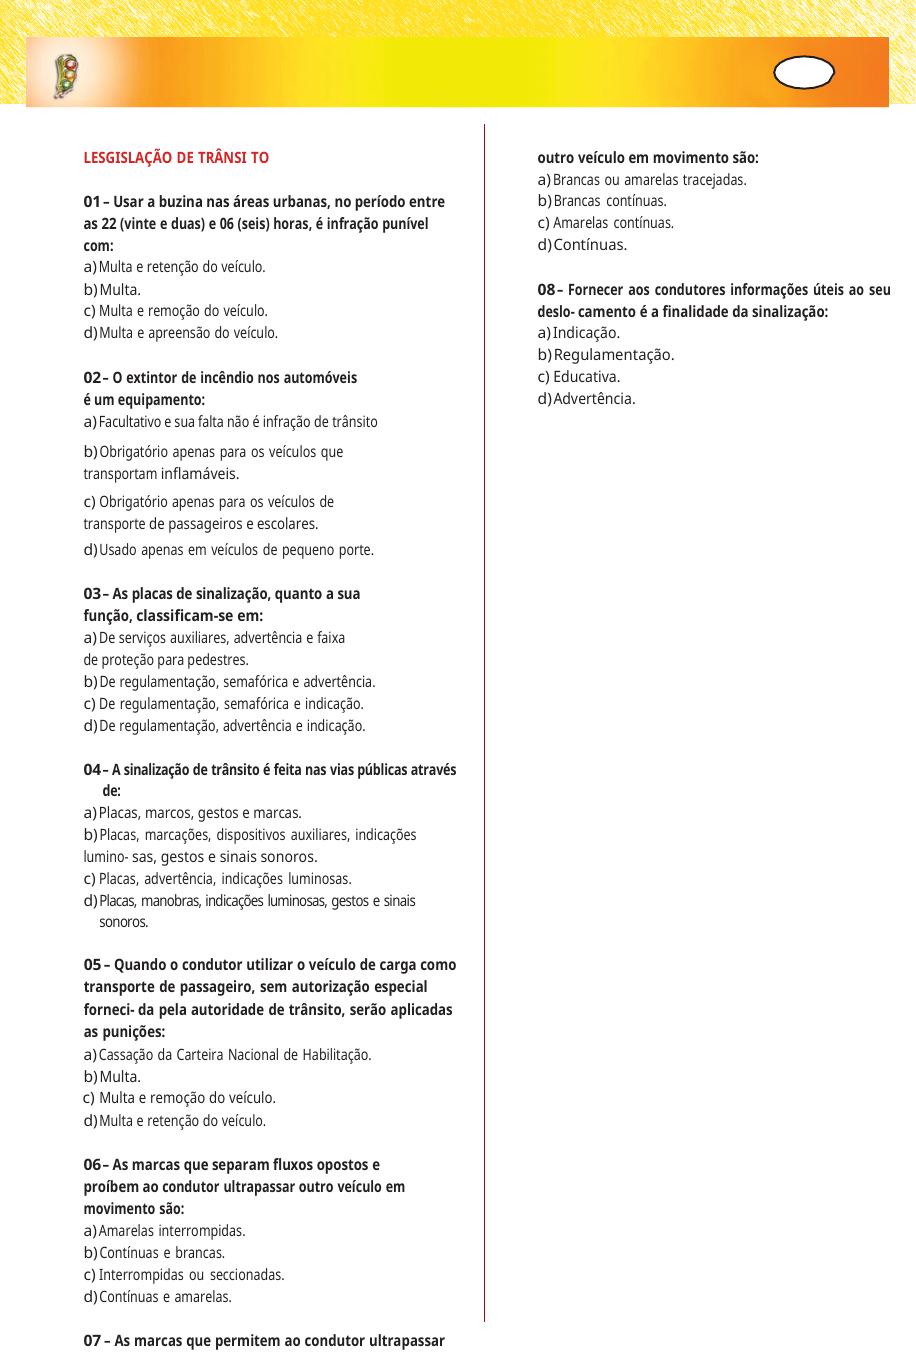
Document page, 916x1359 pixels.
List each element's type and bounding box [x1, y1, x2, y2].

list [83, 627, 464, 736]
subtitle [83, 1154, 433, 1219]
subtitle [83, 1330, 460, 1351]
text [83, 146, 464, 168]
picture [0, 0, 916, 111]
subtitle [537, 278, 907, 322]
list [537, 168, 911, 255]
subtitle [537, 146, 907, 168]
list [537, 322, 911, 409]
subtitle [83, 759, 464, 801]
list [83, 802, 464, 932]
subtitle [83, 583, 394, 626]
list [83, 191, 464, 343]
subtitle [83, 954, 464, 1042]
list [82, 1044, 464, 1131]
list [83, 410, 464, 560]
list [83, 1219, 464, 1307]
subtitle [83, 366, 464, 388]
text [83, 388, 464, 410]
